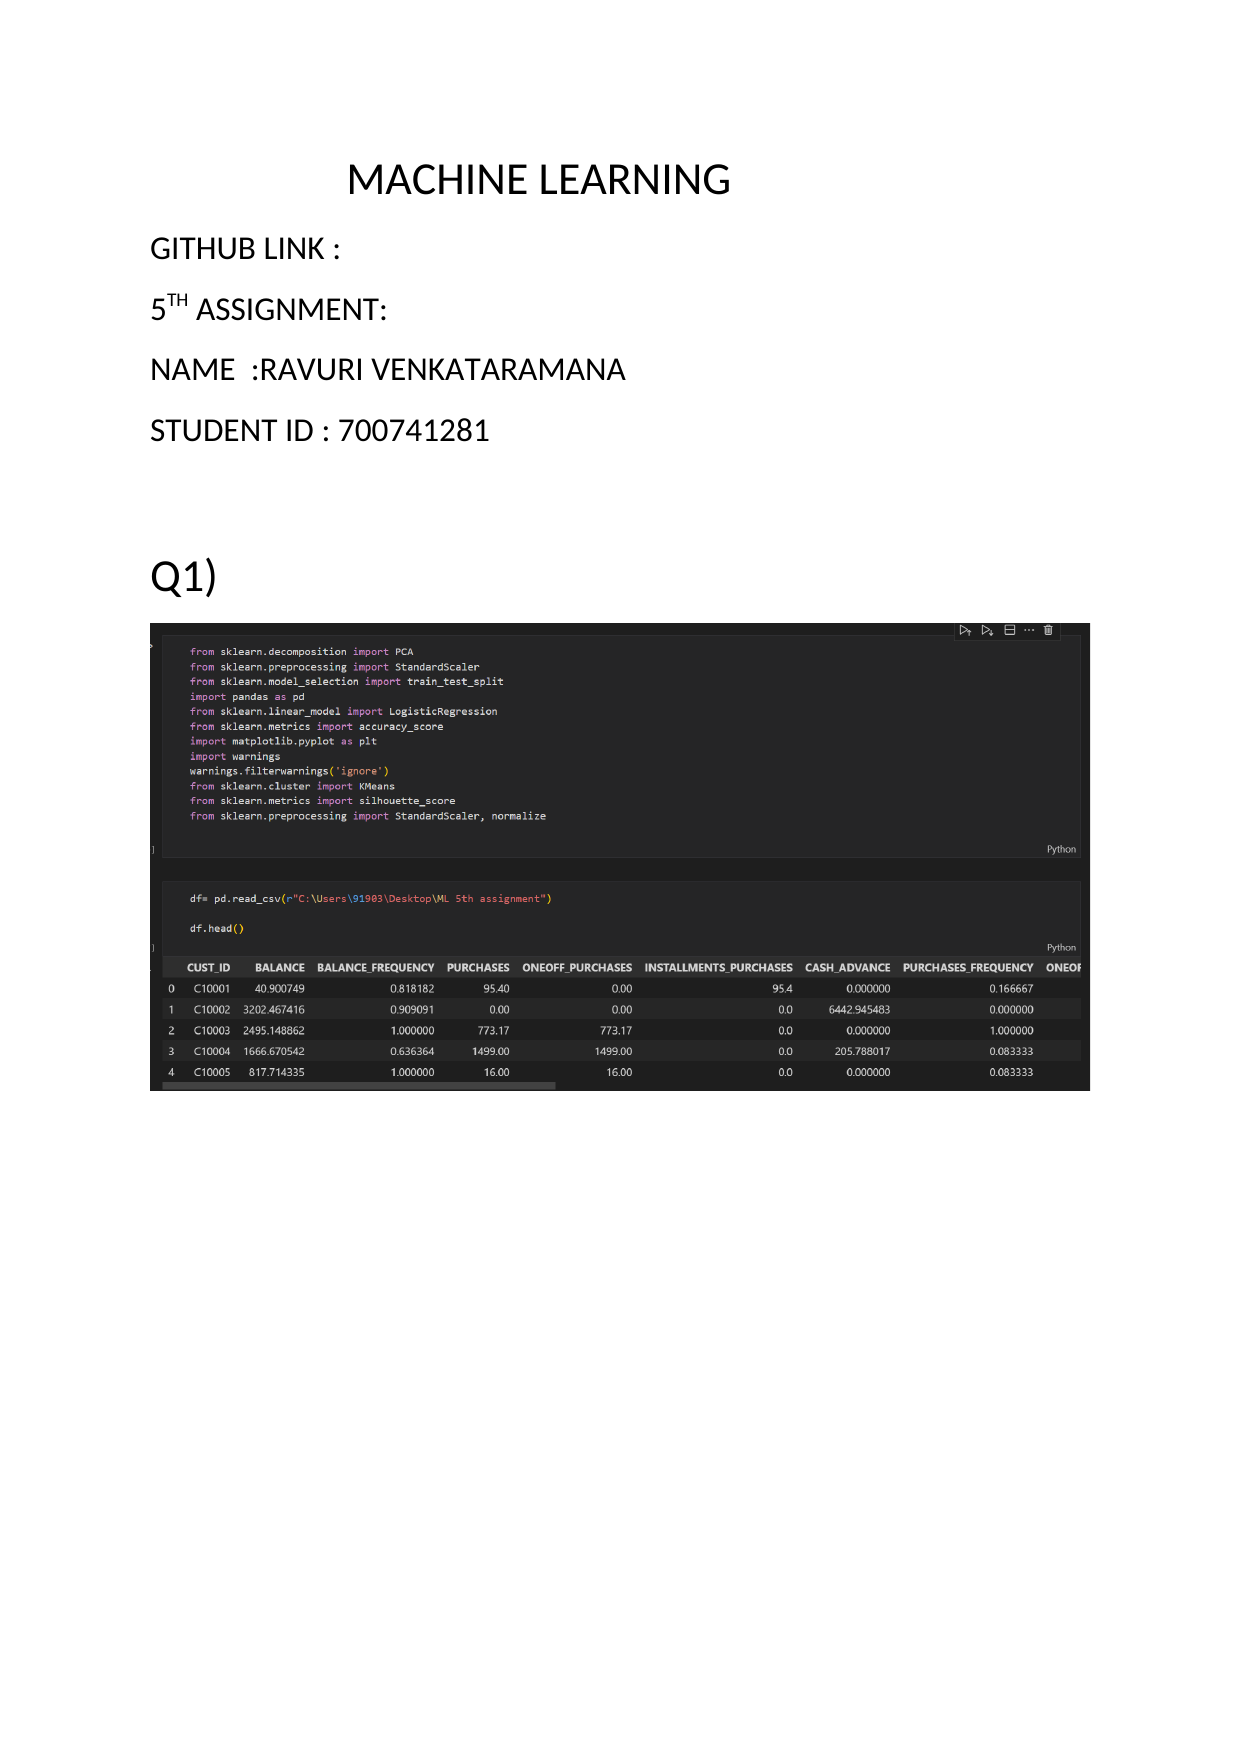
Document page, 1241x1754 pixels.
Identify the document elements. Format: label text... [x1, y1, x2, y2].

picture [150, 623, 1091, 1091]
text STUDENT ID : 700741281 [150, 409, 1090, 449]
text Q1) [150, 546, 1090, 602]
text NAME :RAVURI VENKATARAMANA [150, 348, 1090, 389]
text 5TH ASSIGNMENT: [150, 288, 1090, 328]
text GITHUB LINK : [150, 227, 1090, 268]
text MACHINE LEARNING [150, 150, 1090, 206]
